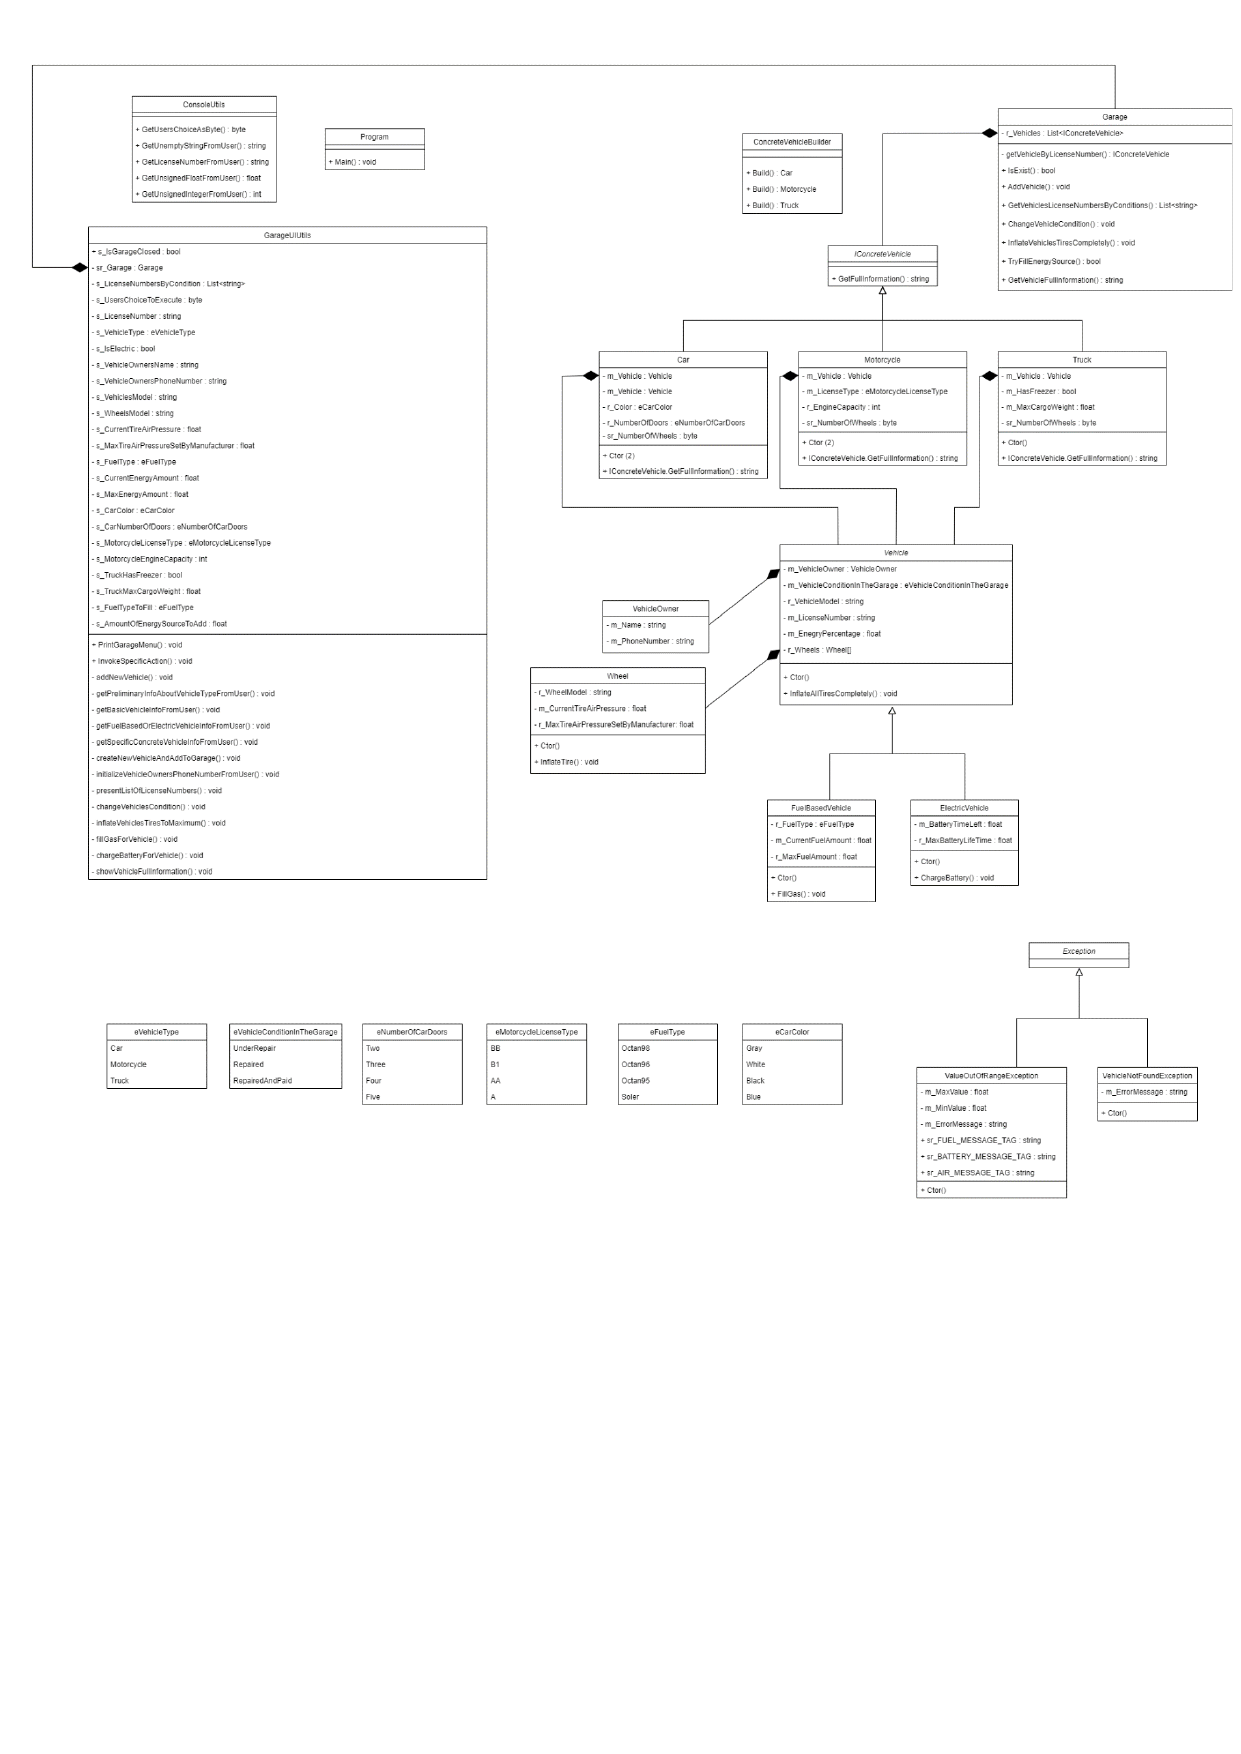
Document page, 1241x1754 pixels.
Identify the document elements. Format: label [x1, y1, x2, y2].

picture [17, 49, 1233, 1200]
